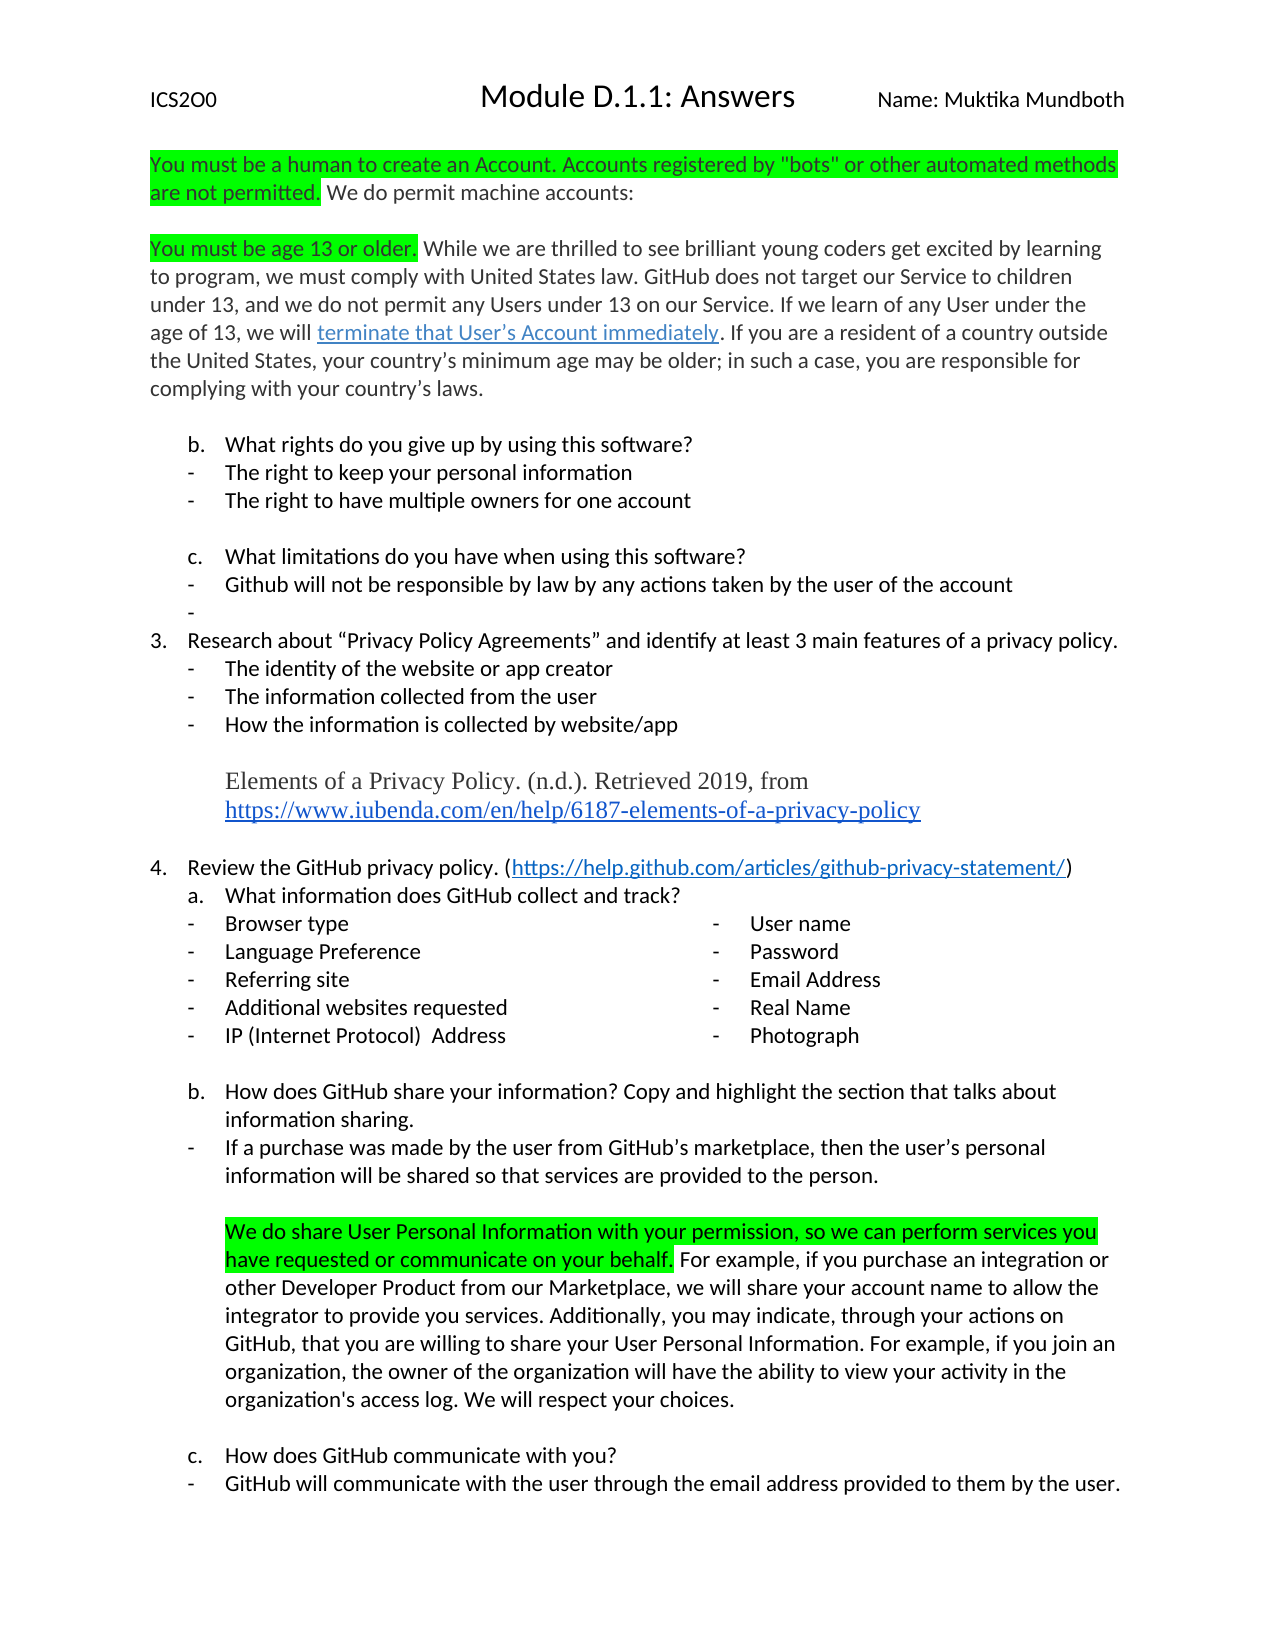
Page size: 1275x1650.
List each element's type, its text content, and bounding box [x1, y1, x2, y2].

list Github will not be responsible by law by any actions taken by the user of the account [187, 570, 1125, 598]
list Photograph [712, 1021, 1125, 1049]
list GitHub will communicate with the user through the email address provided to them by the user. [187, 1469, 1125, 1497]
list How does GitHub share your information? Copy and highlight the section that talks about information sharing. [187, 1077, 1125, 1133]
list Additional websites requested [187, 993, 600, 1021]
text We do share User Personal Information with your permission, so we can perform services you have requested or communicate on your behalf. For example, if you purchase an integration or other Developer Product from our Marketplace, we will share your account name to allow the integrator to provide you services. Additionally, you may indicate, through your actions on GitHub, that you are willing to share your User Personal Information. For example, if you join an organization, the owner of the organization will have the ability to view your activity in the organization's access log. We will respect your choices. [735, 1217, 1125, 1413]
list Real Name [712, 993, 1125, 1021]
list What information does GitHub collect and track? [187, 881, 1125, 909]
list How the information is collected by website/app [187, 710, 1125, 738]
list Review the GitHub privacy policy. (https://help.github.com/articles/github-privacy-statement/) [150, 853, 1125, 881]
list Password [712, 937, 1125, 965]
list The information collected from the user [187, 682, 1125, 710]
list Language Preference [187, 937, 600, 965]
list How does GitHub communicate with you? [187, 1441, 1125, 1469]
list Browser type [187, 909, 600, 937]
list IP (Internet Protocol) Address [187, 1021, 600, 1049]
list User name [712, 909, 1125, 937]
list Research about “Privacy Policy Agreements” and identify at least 3 main features of a privacy policy. [150, 626, 1125, 654]
list The right to have multiple owners for one account [187, 486, 1125, 514]
list If a purchase was made by the user from GitHub’s marketplace, then the user’s personal information will be shared so that services are provided to the person. [187, 1133, 1125, 1189]
list What limitations do you have when using this software? [187, 542, 1125, 570]
list Email Address [712, 965, 1125, 993]
list The right to keep your personal information [187, 458, 1125, 486]
list What rights do you give up by using this software? [187, 430, 1125, 458]
list The identity of the website or app creator [187, 654, 1125, 682]
text Elements of a Privacy Policy. (n.d.). Retrieved 2019, from https://www.iubenda.com/en/help/6187-elements-of-a-privacy-policy [809, 766, 1125, 824]
list Referring site [187, 965, 600, 993]
text You must be a human to create an Account. Accounts registered by "bots" or other automated methods are not permitted. We do permit machine accounts: [635, 150, 1125, 206]
text You must be age 13 or older. While we are thrilled to see brilliant young coders get excited by learning to program, we must comply with United States law. GitHub does not target our Service to children under 13, and we do not permit any Users under 13 on our Service. If we learn of any User under the age of 13, we will terminate that User’s Account immediately. If you are a resident of a country outside the United States, your country’s minimum age may be older; in such a case, you are responsible for complying with your country’s laws. [484, 234, 1125, 402]
